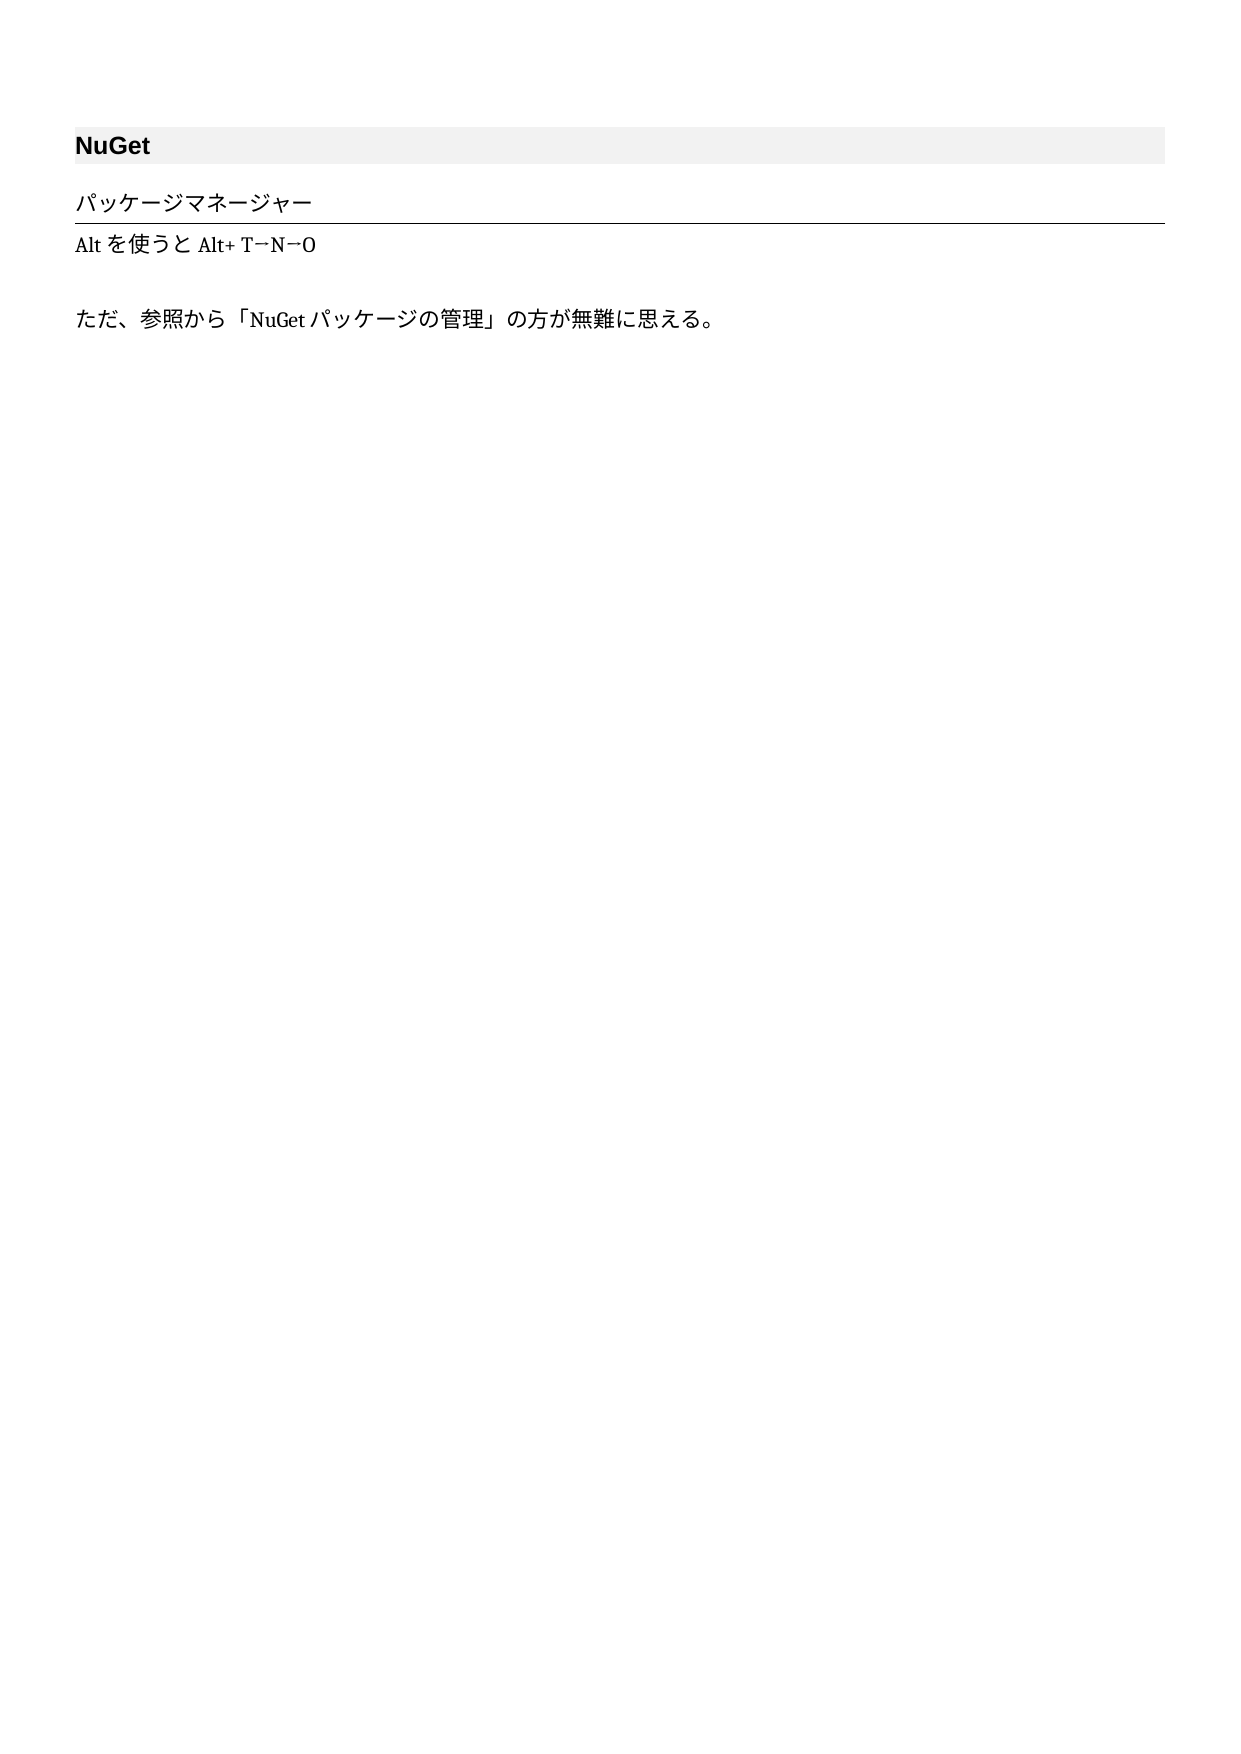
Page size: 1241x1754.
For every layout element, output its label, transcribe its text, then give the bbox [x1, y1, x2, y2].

text ただ、参照から「NuGetパッケージの管理」の方が無難に思える。 [75, 299, 1165, 336]
text Alt を使うとAlt+ T→N→O [75, 224, 1165, 261]
subtitle NuGet [75, 127, 1165, 164]
subtitle パッケージマネージャー [75, 183, 1165, 223]
